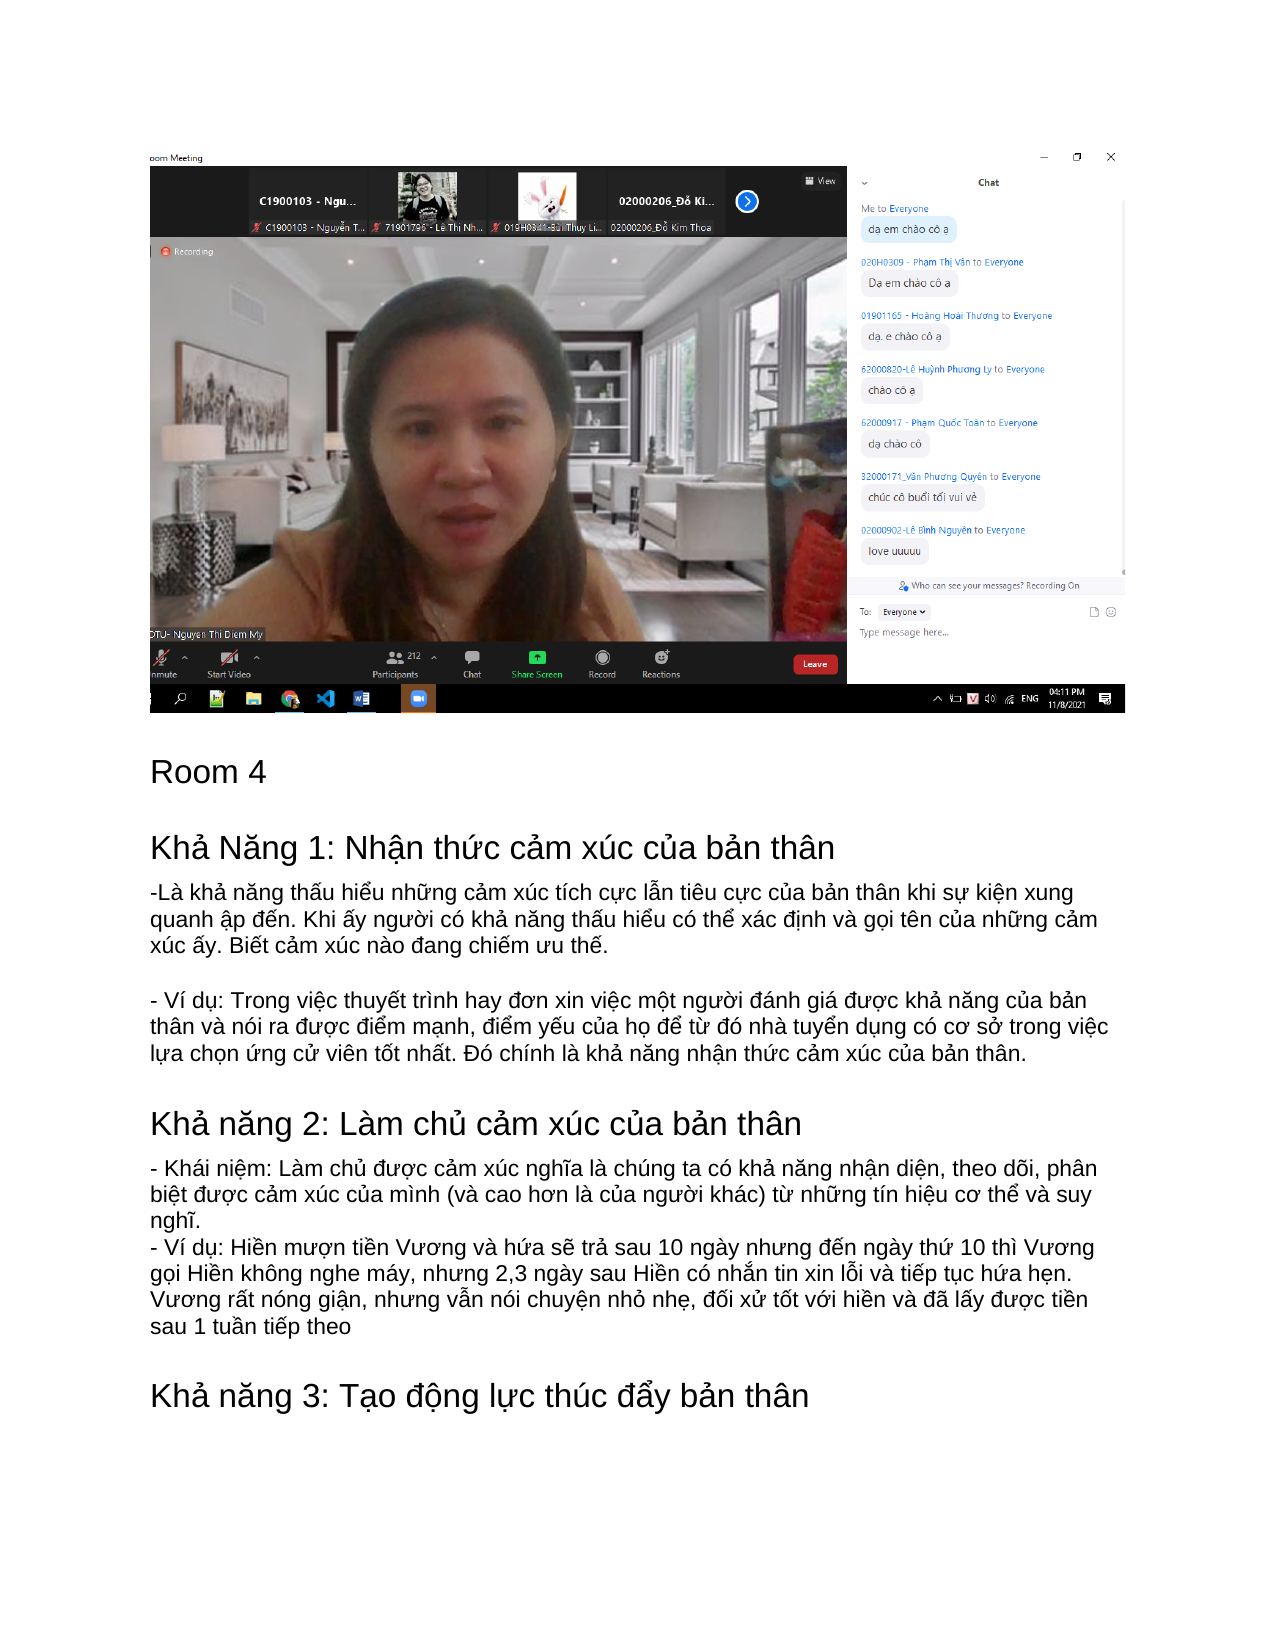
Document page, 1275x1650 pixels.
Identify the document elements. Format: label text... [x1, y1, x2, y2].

picture [150, 150, 1125, 713]
text Room 4 [150, 752, 1125, 791]
text Khả năng 2: Làm chủ cảm xúc của bản thân [150, 1103, 1125, 1142]
text - Khái niệm: Làm chủ được cảm xúc nghĩa là chúng ta có khả năng nhận diện, theo dõi, phân biệt được cảm xúc của mình (và cao hơn là của người khác) từ những tín hiệu cơ thể và suy nghĩ. [150, 1154, 1125, 1233]
text - Ví dụ: Hiền mượn tiền Vương và hứa sẽ trả sau 10 ngày nhưng đến ngày thứ 10 thì Vương gọi Hiền không nghe máy, nhưng 2,3 ngày sau Hiền có nhắn tin xin lỗi và tiếp tục hứa hẹn. Vương rất nóng giận, nhưng vẫn nói chuyện nhỏ nhẹ, đối xử tốt với hiền và đã lấy được tiền sau 1 tuần tiếp theo [150, 1233, 1125, 1339]
text Khả Năng 1: Nhận thức cảm xúc của bản thân [150, 828, 1125, 867]
text -Là khả năng thấu hiểu những cảm xúc tích cực lẫn tiêu cực của bản thân khi sự kiện xung quanh ập đến. Khi ấy người có khả năng thấu hiểu có thể xác định và gọi tên của những cảm xúc ấy. Biết cảm xúc nào đang chiếm ưu thế. [150, 879, 1125, 958]
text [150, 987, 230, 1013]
text Khả năng 3: Tạo động lực thúc đẩy bản thân [150, 1376, 1125, 1415]
